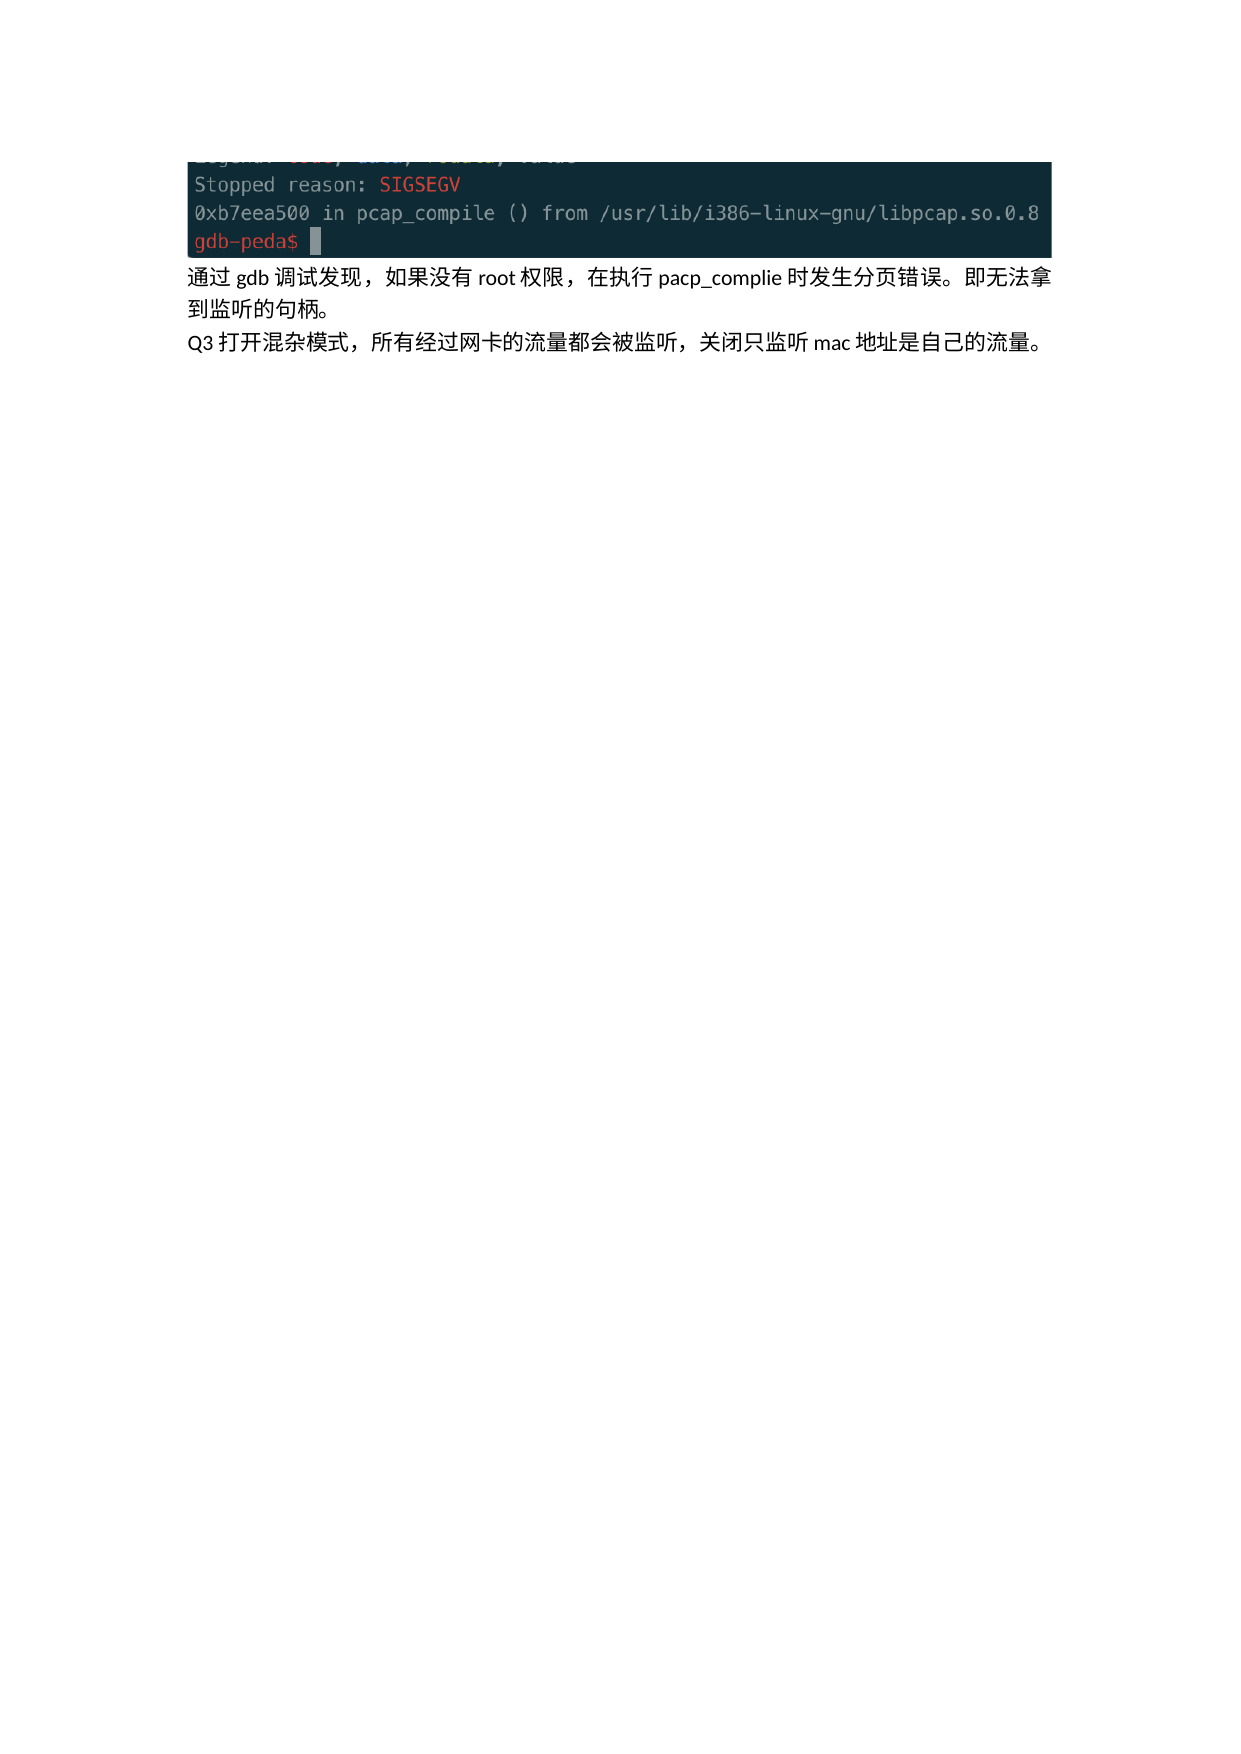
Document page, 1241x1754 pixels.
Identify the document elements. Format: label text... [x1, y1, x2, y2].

picture [187, 162, 1052, 258]
text 通过gdb调试发现，如果没有root权限，在执行pacp_complie时发生分页错误。即无法拿到监听的句柄。 [187, 259, 1053, 324]
text Q3 打开混杂模式，所有经过网卡的流量都会被监听，关闭只监听mac地址是自己的流量。 [187, 324, 1053, 357]
